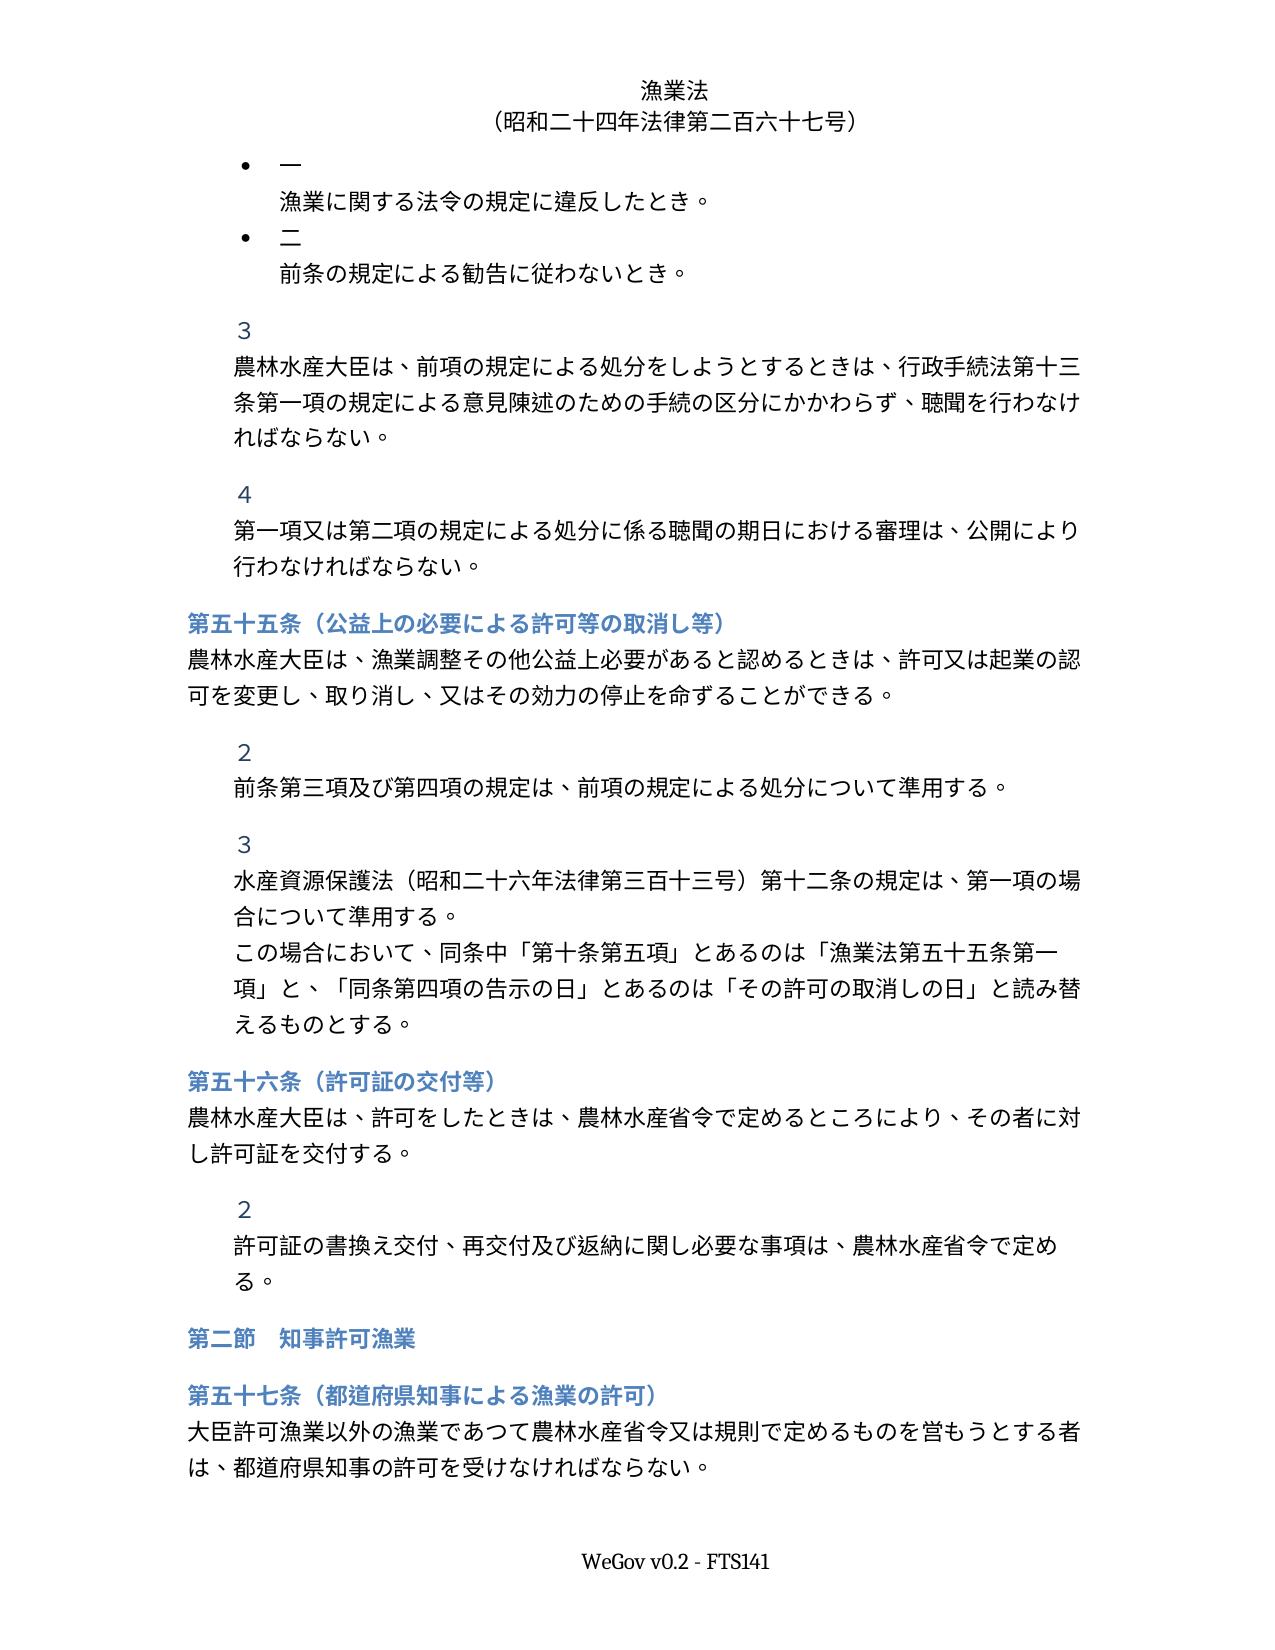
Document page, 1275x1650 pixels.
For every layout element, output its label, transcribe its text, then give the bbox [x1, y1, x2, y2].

subtitle 第二節 知事許可漁業 [187, 1323, 1087, 1354]
text 農林水産大臣は、前項の規定による処分をしようとするときは、行政手続法第十三条第一項の規定による意見陳述のための手続の区分にかかわらず、聴聞を行わなければならない。 [233, 351, 1087, 454]
text 第一項又は第二項の規定による処分に係る聴聞の期日における審理は、公開により行わなければならない。 [233, 515, 1087, 582]
list 一 漁業に関する法令の規定に違反したとき。 [242, 150, 1087, 217]
text 農林水産大臣は、許可をしたときは、農林水産省令で定めるところにより、その者に対し許可証を交付する。 [187, 1102, 1087, 1169]
subtitle ４ [233, 479, 1087, 510]
subtitle ３ [233, 829, 1087, 860]
subtitle ２ [233, 736, 1087, 768]
text 大臣許可漁業以外の漁業であつて農林水産省令又は規則で定めるものを営もうとする者は、都道府県知事の許可を受けなければならない。 [187, 1416, 1087, 1483]
subtitle ３ [233, 314, 1087, 346]
subtitle 第五十五条（公益上の必要による許可等の取消し等） [187, 608, 1087, 639]
subtitle 第五十七条（都道府県知事による漁業の許可） [187, 1380, 1087, 1411]
text 前条第三項及び第四項の規定は、前項の規定による処分について準用する。 [233, 772, 1087, 804]
list 二 前条の規定による勧告に従わないとき。 [242, 222, 1087, 289]
text 水産資源保護法（昭和二十六年法律第三百十三号）第十二条の規定は、第一項の場合について準用する。 この場合において、同条中「第十条第五項」とあるのは「漁業法第五十五条第一項」と、「同条第四項の告示の日」とあるのは「その許可の取消しの日」と読み替えるものとする。 [233, 865, 1087, 1040]
subtitle 第五十六条（許可証の交付等） [187, 1066, 1087, 1097]
text 農林水産大臣は、漁業調整その他公益上必要があると認めるときは、許可又は起業の認可を変更し、取り消し、又はその効力の停止を命ずることができる。 [187, 644, 1087, 711]
subtitle ２ [233, 1194, 1087, 1226]
text 許可証の書換え交付、再交付及び返納に関し必要な事項は、農林水産省令で定める。 [233, 1230, 1087, 1297]
